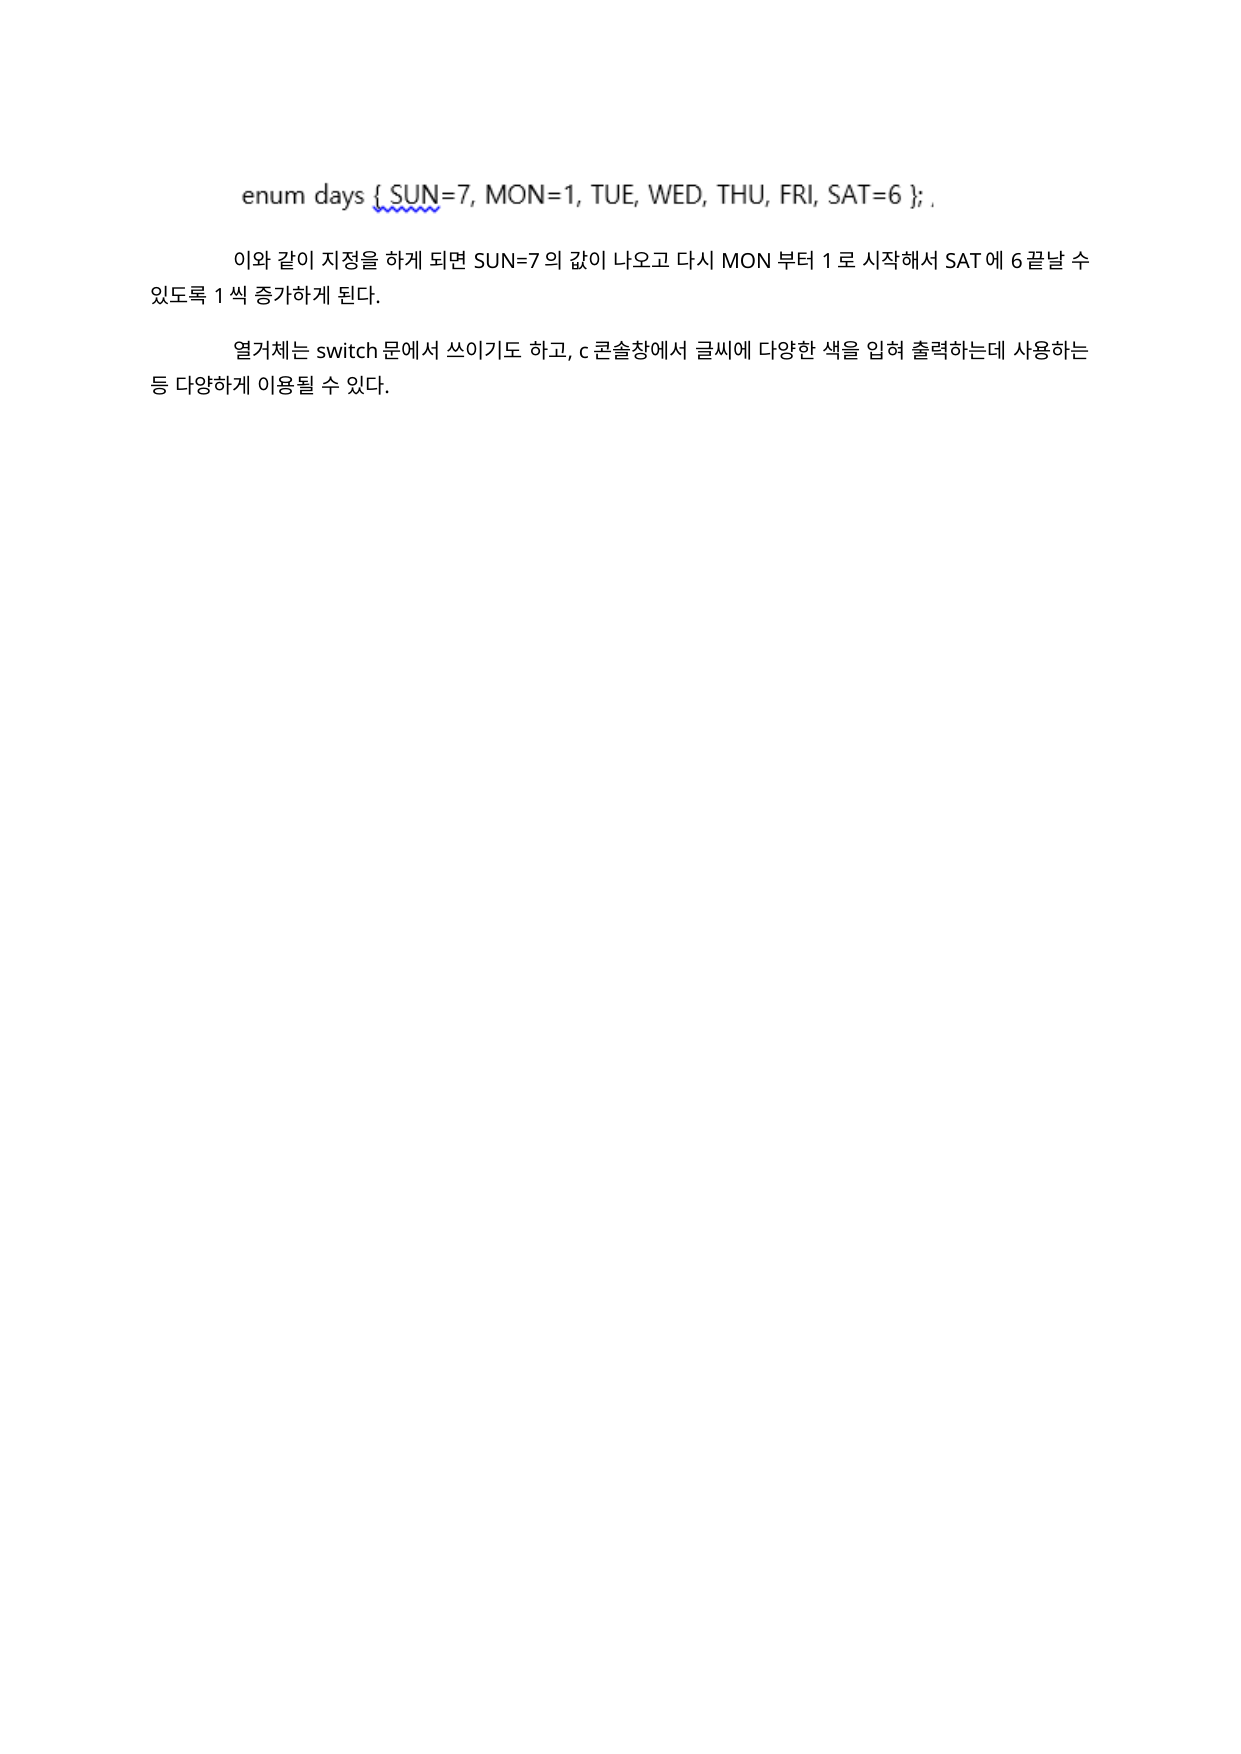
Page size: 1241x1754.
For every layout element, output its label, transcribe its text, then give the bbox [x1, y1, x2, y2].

text 열거체는 switch문에서 쓰이기도 하고, c콘솔창에서 글씨에 다양한 색을 입혀 출력하는데 사용하는 등 다양하게 이용될 수 있다. [150, 335, 1090, 400]
picture [233, 177, 934, 220]
text 이와 같이 지정을 하게 되면 SUN=7의 값이 나오고 다시 MON 부터 1로 시작해서 SAT에 6끝날 수 있도록 1씩 증가하게 된다. [150, 244, 1090, 309]
